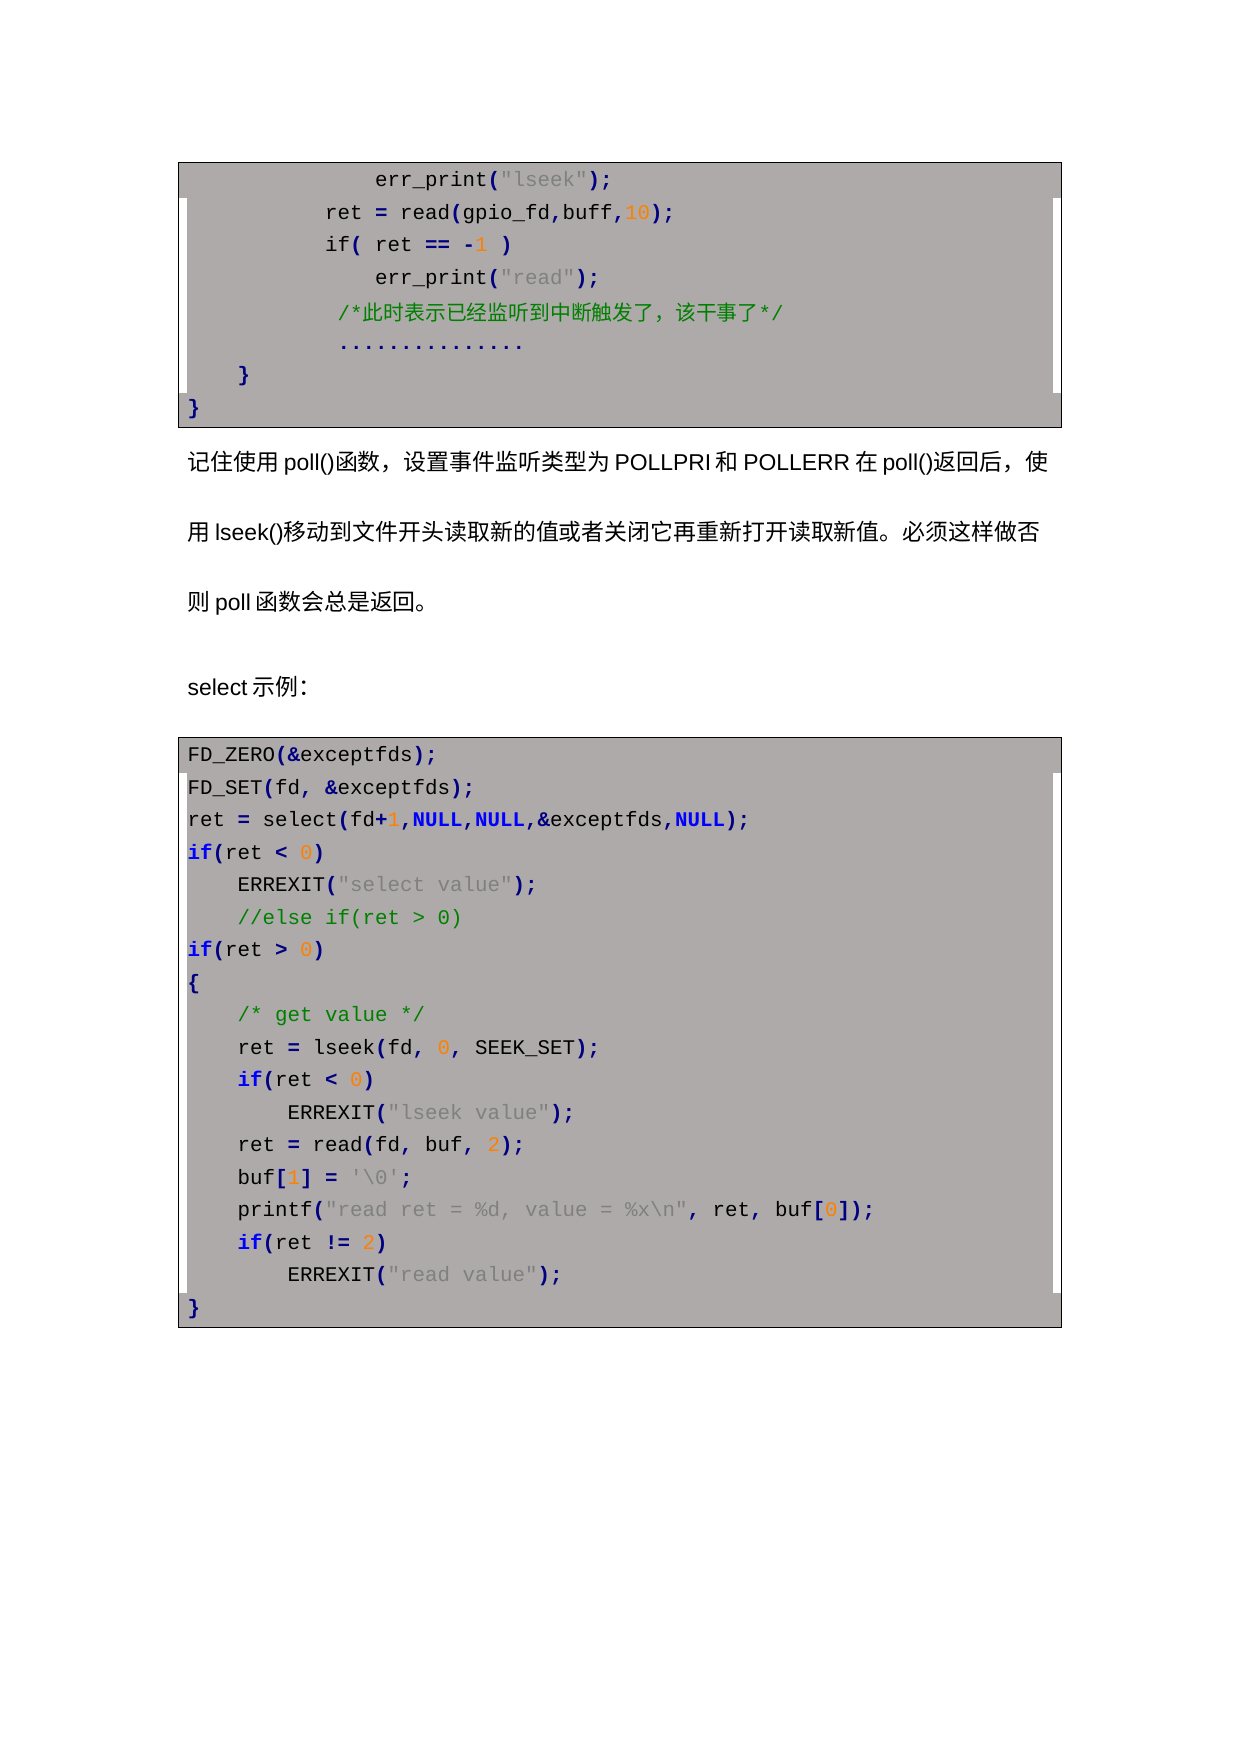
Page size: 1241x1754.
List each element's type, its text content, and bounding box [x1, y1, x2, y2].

text FD_SET(fd, &exceptfds); [187, 773, 1053, 805]
text select示例： [187, 653, 1053, 718]
text ret = lseek(fd, 0, SEEK_SET); [187, 1033, 1053, 1065]
text printf("read ret = %d, value = %x\n", ret, buf[0]); [187, 1195, 1053, 1228]
text ERREXIT("read value"); [187, 1260, 1053, 1289]
text ERREXIT("select value"); [187, 870, 1053, 903]
text ERREXIT("lseek value"); [187, 1098, 1053, 1130]
text ret = read(fd, buf, 2); [187, 1130, 1053, 1163]
text ............... [187, 328, 1053, 360]
text if(ret != 2) [187, 1228, 1053, 1260]
text if( ret == -1 ) [187, 230, 1053, 263]
text if(ret < 0) [187, 838, 1053, 870]
text { [187, 968, 1053, 1000]
text err_print("read"); [187, 263, 1053, 295]
text } [187, 360, 1053, 389]
text /*此时表示已经监听到中断触发了，该干事了*/ [187, 295, 1053, 328]
text /* get value */ [187, 1000, 1053, 1033]
text //else if(ret > 0) [187, 903, 1053, 935]
text if(ret > 0) [187, 935, 1053, 968]
text buf[1] = '\0'; [187, 1163, 1053, 1195]
text 记住使用poll()函数，设置事件监听类型为POLLPRI和POLLERR在poll()返回后，使用lseek()移动到文件开头读取新的值或者关闭它再重新打开读取新值。必须这样做否则poll函数会总是返回。 [187, 428, 1053, 633]
text FD_ZERO(&exceptfds); [179, 738, 1061, 773]
text if(ret < 0) [187, 1065, 1053, 1098]
text } [179, 389, 1061, 427]
text ret = read(gpio_fd,buff,10); [187, 198, 1053, 230]
text err_print("lseek"); [179, 163, 1061, 198]
text } [179, 1289, 1061, 1327]
text ret = select(fd+1,NULL,NULL,&exceptfds,NULL); [187, 805, 1053, 838]
